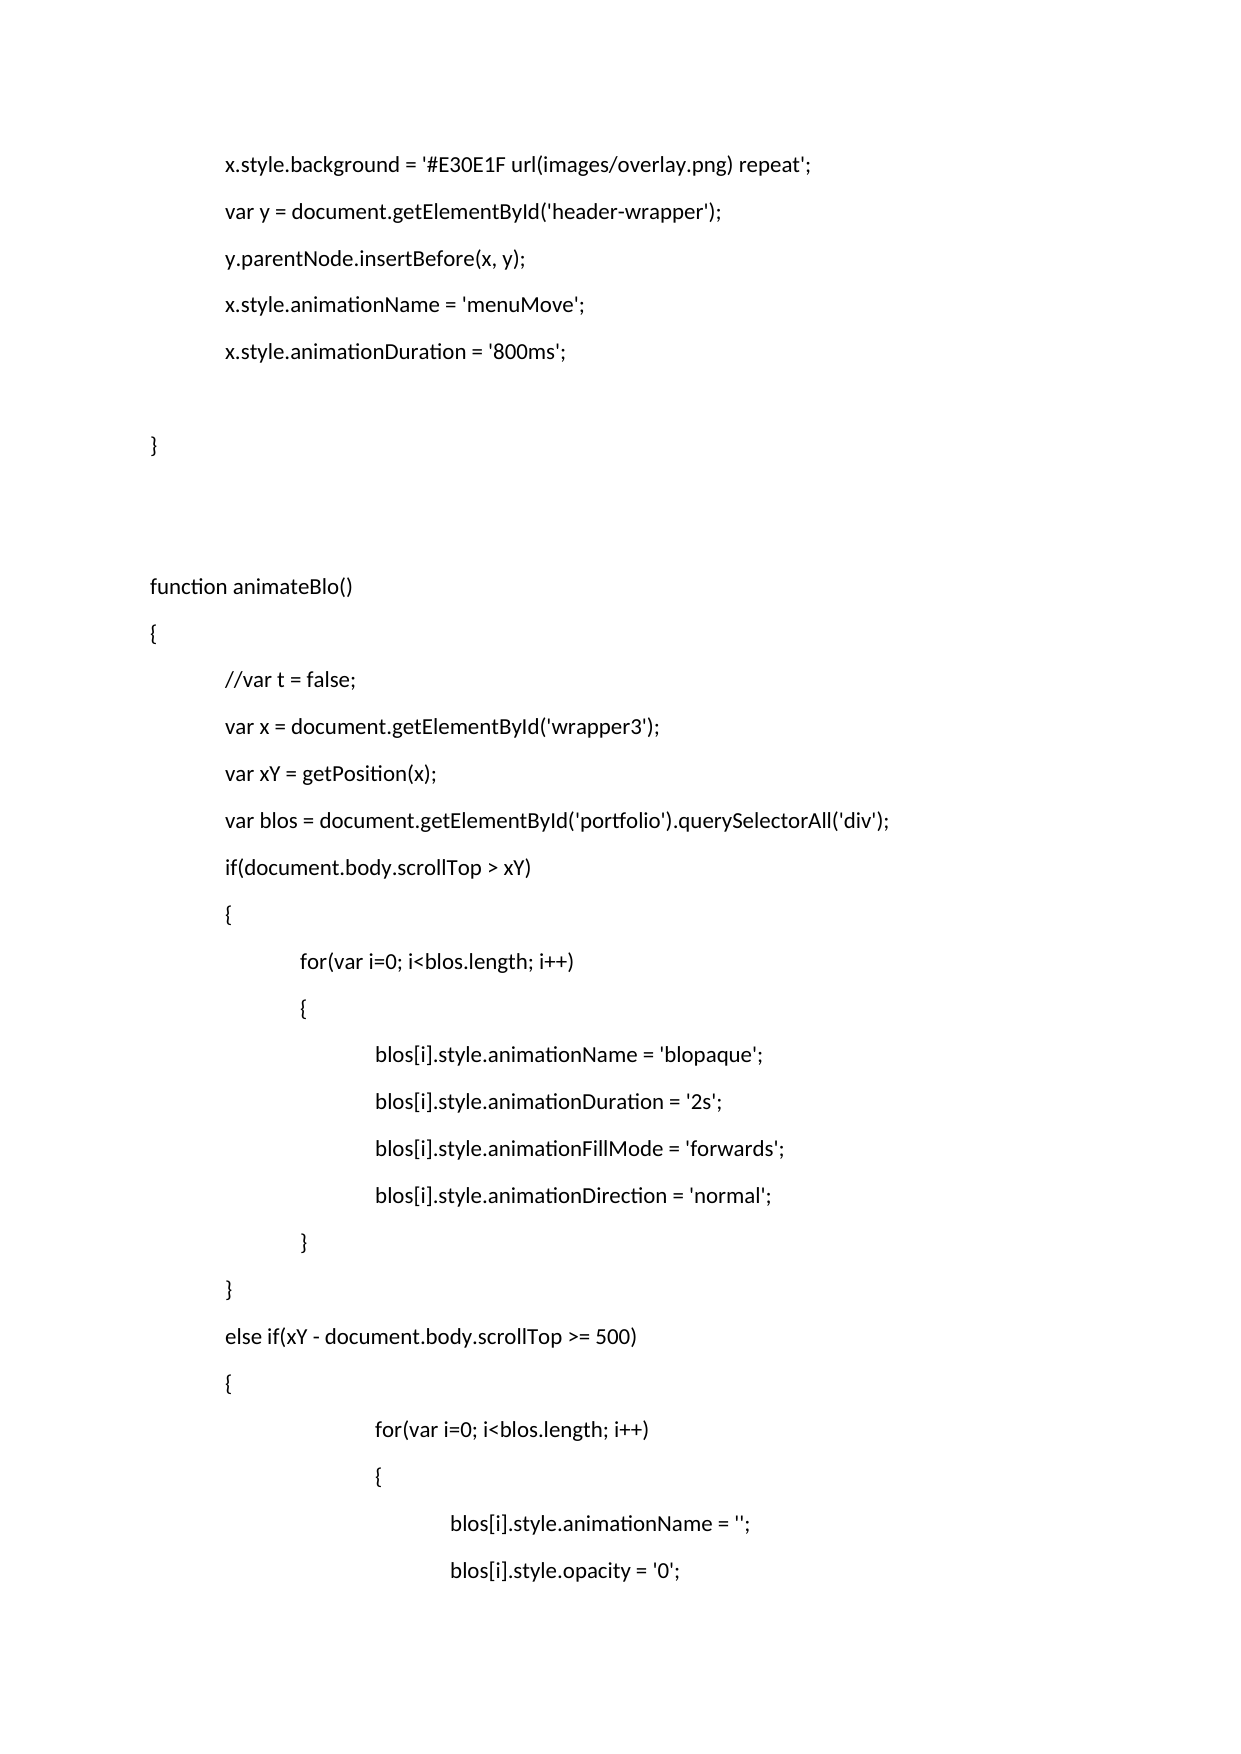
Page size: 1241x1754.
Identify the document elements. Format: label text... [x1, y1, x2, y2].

text else if(xY - document.body.scrollTop >= 500) [150, 1322, 1090, 1350]
text x.style.animationDuration = '800ms'; [150, 337, 1090, 366]
text for(var i=0; i<blos.length; i++) [150, 1416, 1090, 1444]
text blos[i].style.animationDirection = 'normal'; [150, 1181, 1090, 1209]
text var y = document.getElementById('header-wrapper'); [150, 197, 1090, 225]
text var xY = getPosition(x); [150, 759, 1090, 787]
text var blos = document.getElementById('portfolio').querySelectorAll('div'); [150, 806, 1090, 834]
text { [150, 994, 1090, 1022]
text var x = document.getElementById('wrapper3'); [150, 712, 1090, 741]
text //var t = false; [150, 666, 1090, 694]
text x.style.background = '#E30E1F url(images/overlay.png) repeat'; [150, 150, 1090, 178]
text function animateBlo() [150, 572, 1090, 600]
text blos[i].style.animationDuration = '2s'; [150, 1087, 1090, 1116]
text } [150, 1275, 1090, 1303]
text blos[i].style.animationFillMode = 'forwards'; [150, 1134, 1090, 1162]
text { [150, 1462, 1090, 1491]
text blos[i].style.animationName = ''; [150, 1509, 1090, 1537]
text y.parentNode.insertBefore(x, y); [150, 244, 1090, 272]
text blos[i].style.animationName = 'blopaque'; [150, 1041, 1090, 1069]
text { [150, 619, 1090, 647]
text } [150, 431, 1090, 459]
text x.style.animationName = 'menuMove'; [150, 291, 1090, 319]
text if(document.body.scrollTop > xY) [150, 853, 1090, 881]
text { [150, 1369, 1090, 1397]
text { [150, 900, 1090, 928]
text for(var i=0; i<blos.length; i++) [150, 947, 1090, 975]
text } [150, 1228, 1090, 1256]
text blos[i].style.opacity = '0'; [150, 1556, 1090, 1584]
